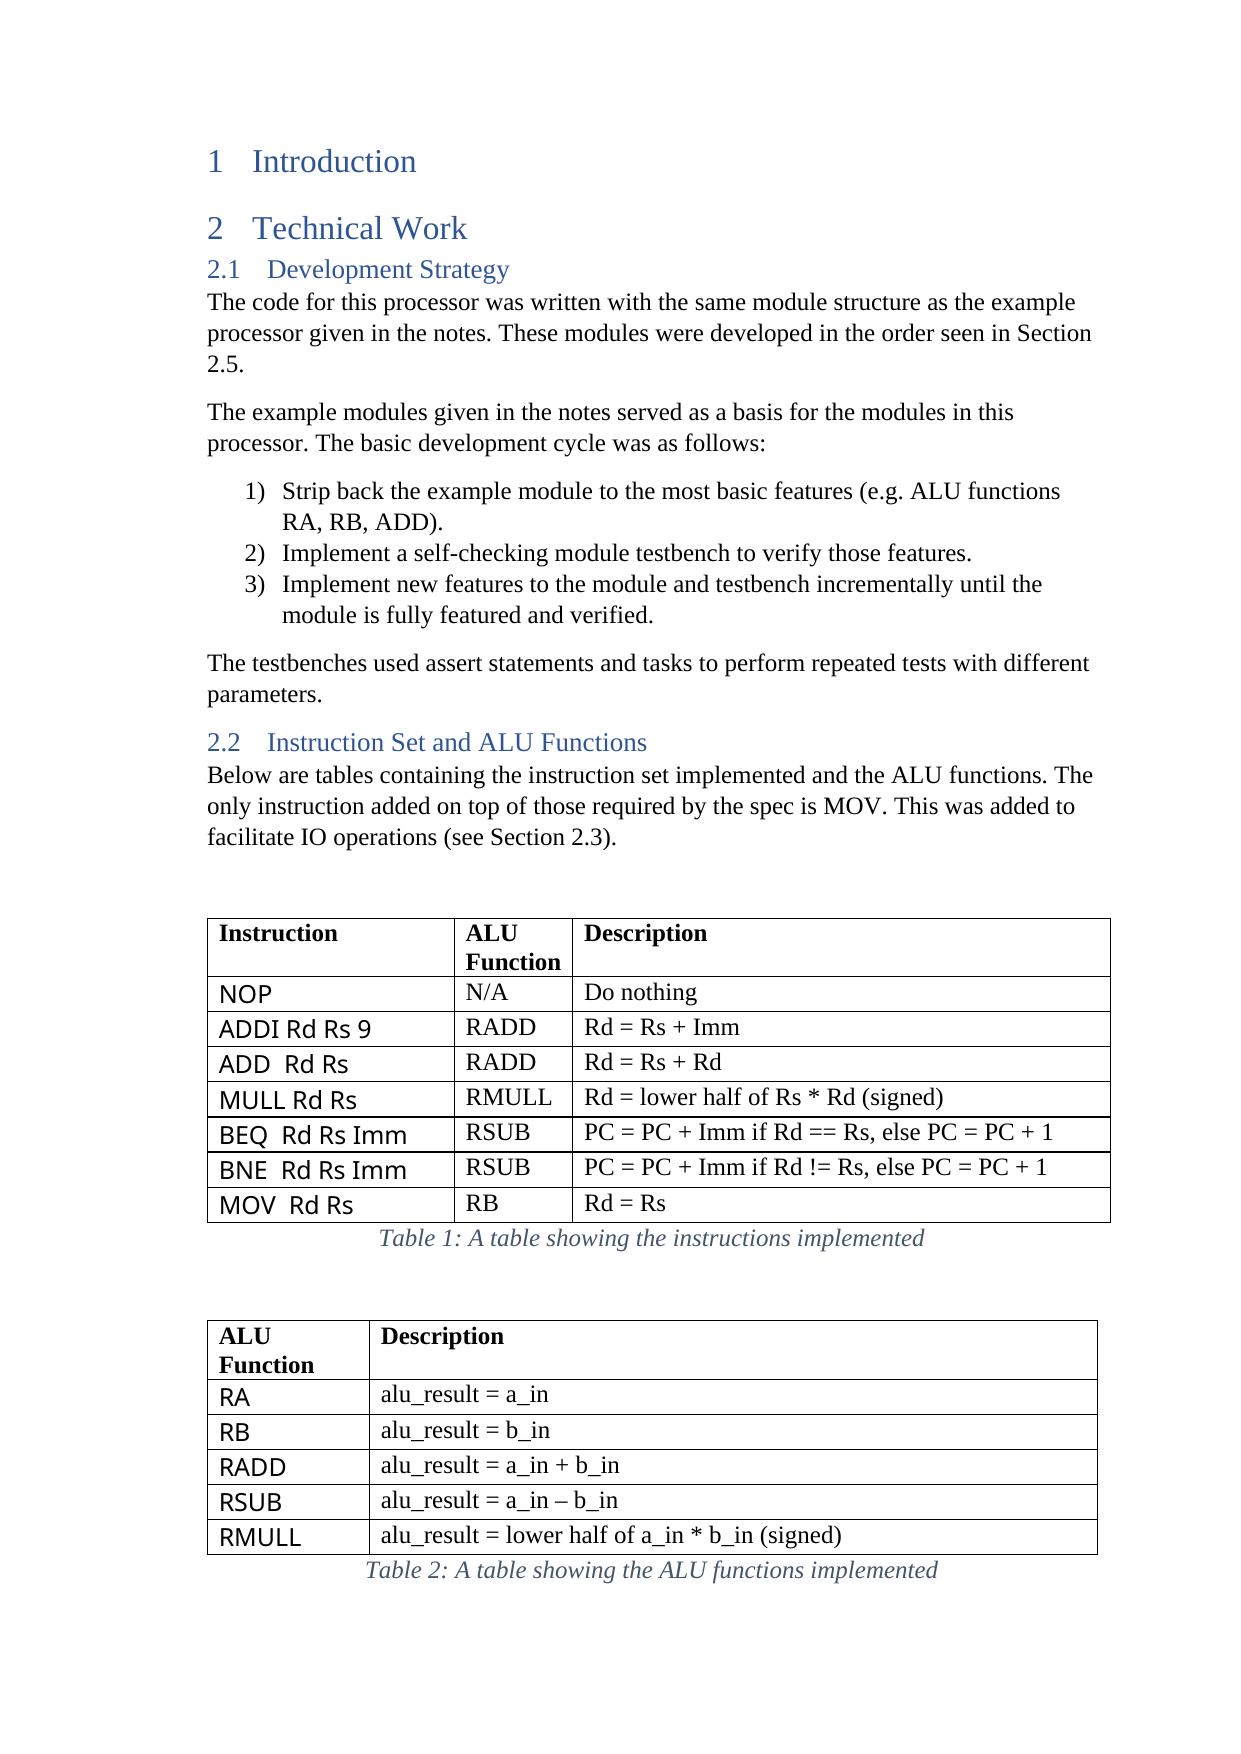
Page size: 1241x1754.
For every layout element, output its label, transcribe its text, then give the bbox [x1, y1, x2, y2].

subtitle Development Strategy [207, 254, 1098, 285]
table_cell Rd = Rs [573, 1188, 1110, 1222]
table_cell alu_result = a_in – b_in [370, 1485, 1097, 1519]
text Table 2: A table showing the ALU functions implemented [207, 1555, 1098, 1584]
table_header ALU Function [455, 919, 572, 976]
table_cell RSUB [455, 1153, 572, 1187]
table_cell RA [208, 1380, 369, 1414]
table_cell NOP [208, 977, 454, 1011]
table_cell Rd = lower half of Rs * Rd (signed) [573, 1082, 1110, 1116]
subtitle Instruction Set and ALU Functions [207, 726, 1098, 757]
table_cell MOV Rd Rs [208, 1188, 454, 1222]
table_cell RB [208, 1415, 369, 1449]
table_cell ADDI Rd Rs 9 [208, 1012, 454, 1046]
table_cell RADD [208, 1450, 369, 1484]
text Below are tables containing the instruction set implemented and the ALU functions. The only instruction added on top of those required by the spec is MOV. This was added to facilitate IO operations (see Section 2.3). [207, 760, 1098, 851]
table_cell alu_result = b_in [370, 1415, 1097, 1449]
table_cell ADD Rd Rs [208, 1047, 454, 1081]
table_cell RSUB [455, 1118, 572, 1151]
table_cell BNE Rd Rs Imm [208, 1153, 454, 1187]
list Implement new features to the module and testbench incrementally until the module is fully featured and verified. [244, 569, 1098, 629]
table_header Instruction [208, 919, 454, 976]
table_cell RMULL [208, 1520, 369, 1554]
table_cell RADD [455, 1047, 572, 1081]
text Table 1: A table showing the instructions implemented [207, 1223, 1098, 1251]
table_cell alu_result = a_in [370, 1380, 1097, 1414]
table_cell RSUB [208, 1485, 369, 1519]
table_header Description [573, 919, 1110, 976]
text The example modules given in the notes served as a basis for the modules in this processor. The basic development cycle was as follows: [207, 397, 1098, 457]
table_cell PC = PC + Imm if Rd != Rs, else PC = PC + 1 [573, 1153, 1110, 1187]
table_cell alu_result = lower half of a_in * b_in (signed) [370, 1520, 1097, 1554]
table_cell Rd = Rs + Rd [573, 1047, 1110, 1081]
table_cell PC = PC + Imm if Rd == Rs, else PC = PC + 1 [573, 1118, 1110, 1151]
table_cell N/A [455, 977, 572, 1011]
table_cell MULL Rd Rs [208, 1082, 454, 1116]
table_cell BEQ Rd Rs Imm [208, 1118, 454, 1151]
table_header Description [370, 1321, 1097, 1378]
table_cell Rd = Rs + Imm [573, 1012, 1110, 1046]
subtitle Technical Work [207, 208, 1098, 246]
text The testbenches used assert statements and tasks to perform repeated tests with different parameters. [207, 648, 1098, 707]
table_cell alu_result = a_in + b_in [370, 1450, 1097, 1484]
text The code for this processor was written with the same module structure as the example processor given in the notes. These modules were developed in the order seen in Section 2.5. [207, 287, 1098, 378]
table_cell RADD [455, 1012, 572, 1046]
subtitle Introduction [207, 142, 1098, 180]
table_cell RB [455, 1188, 572, 1222]
list Implement a self-checking module testbench to verify those features. [244, 538, 1098, 567]
table_cell RMULL [455, 1082, 572, 1116]
list Strip back the example module to the most basic features (e.g. ALU functions RA, RB, ADD). [244, 476, 1098, 536]
table_cell Do nothing [573, 977, 1110, 1011]
table_header ALU Function [208, 1321, 369, 1378]
